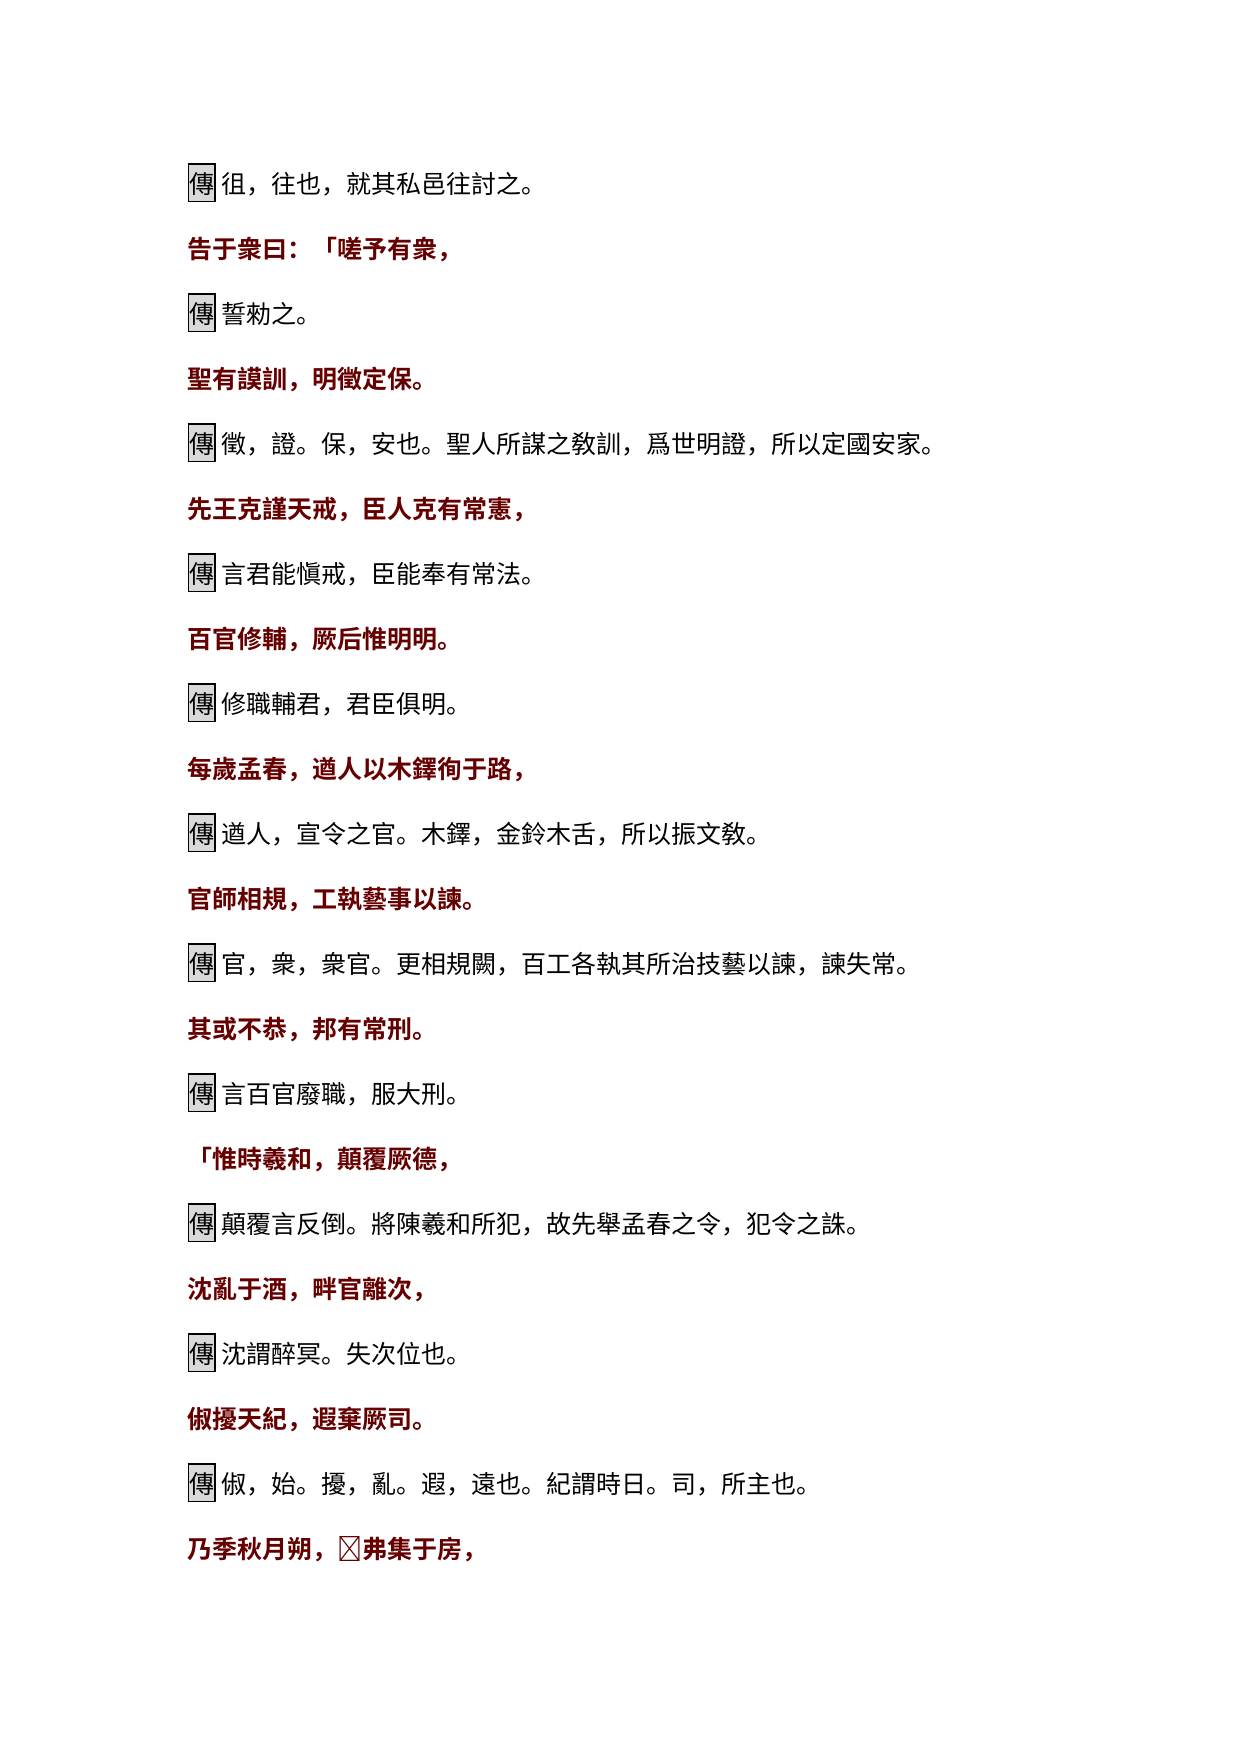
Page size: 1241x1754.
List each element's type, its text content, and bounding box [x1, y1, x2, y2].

text 傳 遒人，宣令之官。木鐸，金鈴木舌，所以振文敎。 [187, 800, 1053, 865]
text 其或不恭，邦有常刑。 [187, 995, 1053, 1060]
text 每歲孟春，遒人以木鐸徇于路， [187, 735, 1053, 800]
text 傳 徵，證。保，安也。聖人所謀之敎訓，爲世明證，所以定國安家。 [187, 410, 1053, 475]
text 沈亂于酒，畔官離次， [187, 1255, 1053, 1320]
text 先王克謹天戒，臣人克有常憲， [187, 475, 1053, 540]
text 傳 誓勑之。 [187, 280, 1053, 345]
text 聖有謨訓，明徵定保。 [187, 345, 1053, 410]
text 傳 顛覆言反倒。將陳羲和所犯，故先舉孟春之令，犯令之誅。 [187, 1190, 1053, 1255]
text 傳 言百官廢職，服大刑。 [187, 1060, 1053, 1125]
text 「惟時羲和，顛覆厥德， [187, 1125, 1053, 1190]
text 傳 俶，始。擾，亂。遐，遠也。紀謂時日。司，所主也。 [187, 1450, 1053, 1515]
text 傳 修職輔君，君臣俱明。 [187, 670, 1053, 735]
text 傳 言君能愼戒，臣能奉有常法。 [187, 540, 1053, 605]
text 傳 徂，往也，就其私邑往討之。 [187, 150, 1053, 215]
text 傳 官，衆，衆官。更相規闕，百工各執其所治技藝以諫，諫失常。 [187, 930, 1053, 995]
text 百官修輔，厥后惟明明。 [187, 605, 1053, 670]
text 告于衆曰：「嗟予有衆， [187, 215, 1053, 280]
text 俶擾天紀，遐棄厥司。 [187, 1385, 1053, 1450]
text 乃季秋月朔，𮝾弗集于房， [187, 1515, 1053, 1580]
text 傳 沈謂醉冥。失次位也。 [187, 1320, 1053, 1385]
text 官師相規，工執藝事以諫。 [187, 865, 1053, 930]
